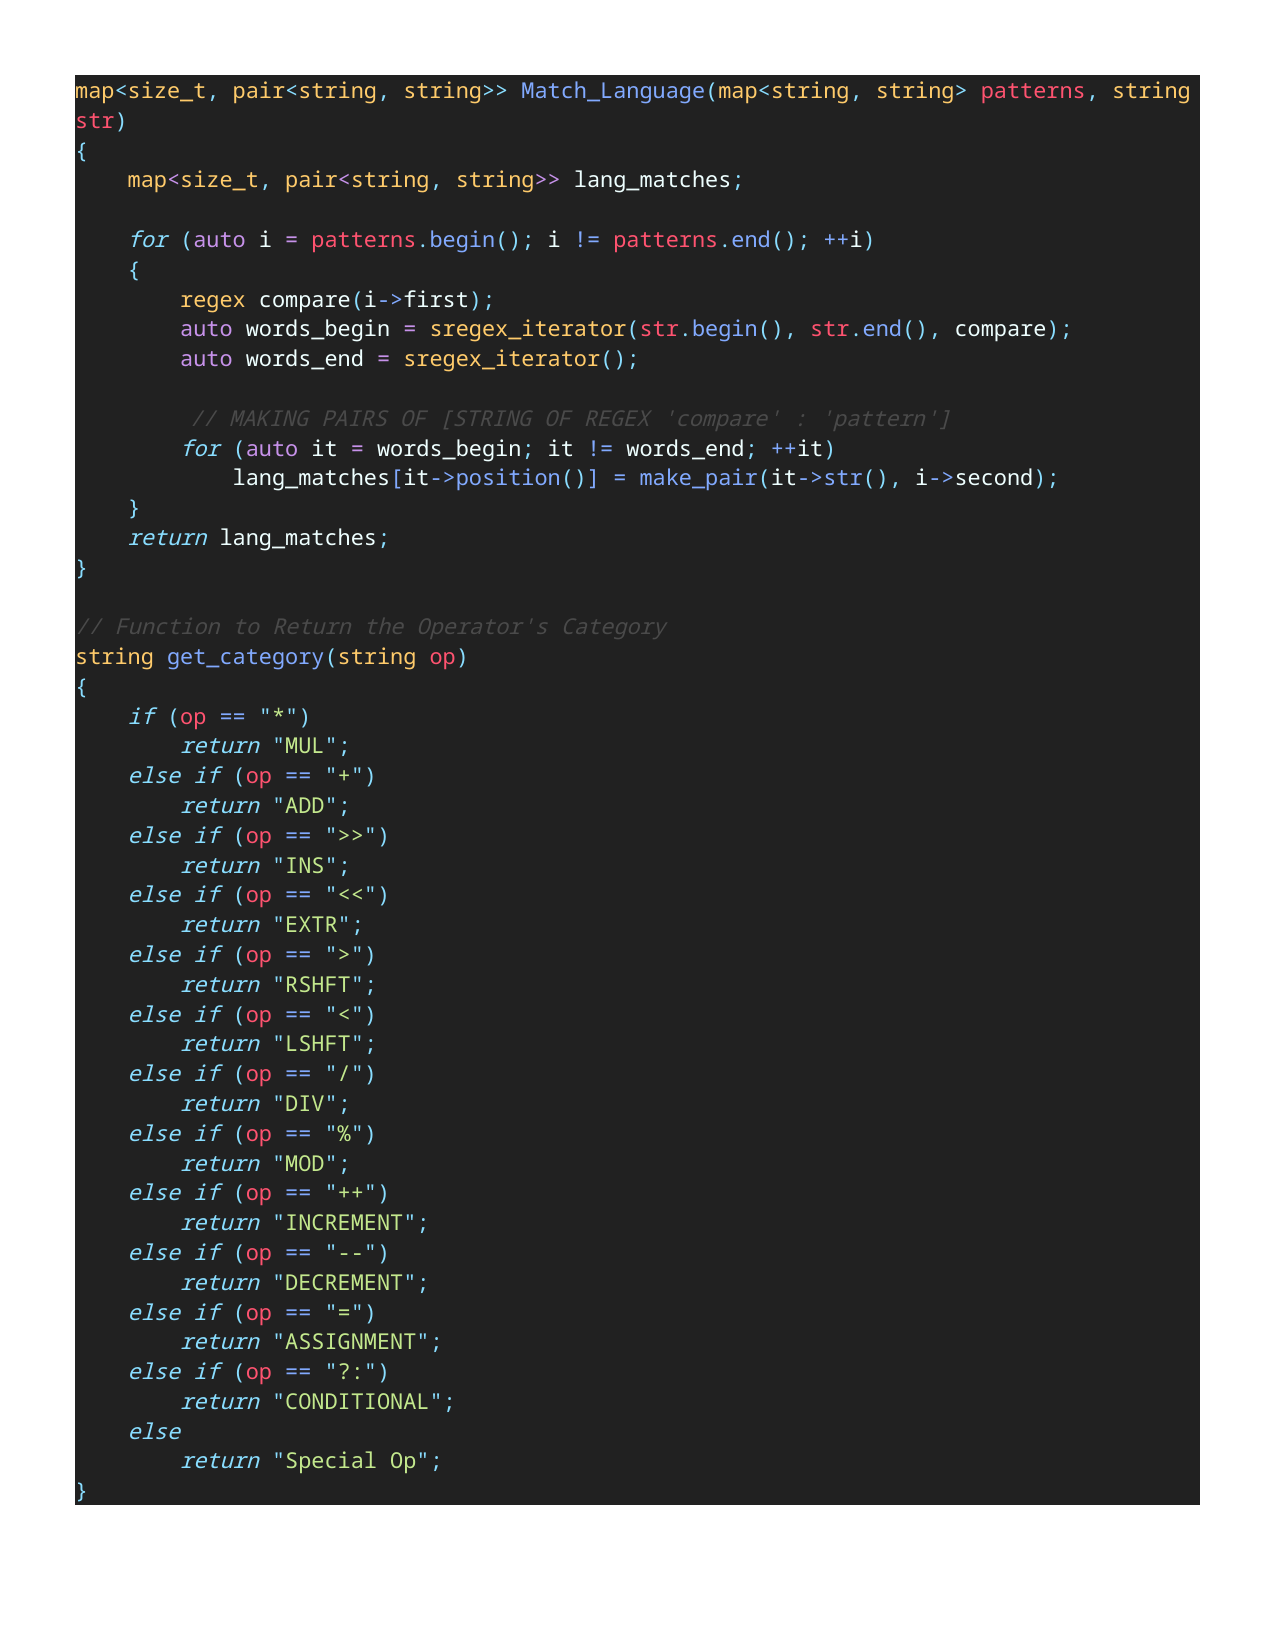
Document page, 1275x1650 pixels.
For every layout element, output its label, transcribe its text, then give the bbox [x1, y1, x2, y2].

text } [75, 1475, 1200, 1505]
text else if (op == "/") [75, 1058, 1200, 1088]
text return "LSHFT"; [75, 1028, 1200, 1058]
text } [75, 552, 1200, 581]
text auto words_end = sregex_iterator(); [75, 343, 1200, 373]
text if (op == "*") [75, 701, 1200, 730]
text else if (op == "<<") [75, 879, 1200, 909]
text return "MUL"; [75, 730, 1200, 760]
text else if (op == "<") [75, 998, 1200, 1028]
text return "INS"; [75, 849, 1200, 879]
text auto words_begin = sregex_iterator(str.begin(), str.end(), compare); [75, 313, 1200, 343]
text // MAKING PAIRS OF [STRING OF REGEX 'compare' : 'pattern'] [75, 403, 1200, 432]
text for (auto i = patterns.begin(); i != patterns.end(); ++i) [75, 224, 1200, 254]
text map<size_t, pair<string, string>> lang_matches; [75, 164, 1200, 194]
text else if (op == "++") [75, 1177, 1200, 1207]
text else if (op == "%") [75, 1118, 1200, 1147]
text map<size_t, pair<string, string>> Match_Language(map<string, string> patterns, string str) [75, 75, 1200, 134]
text return "MOD"; [75, 1147, 1200, 1177]
text regex compare(i->first); [75, 283, 1200, 313]
text return "ASSIGNMENT"; [75, 1326, 1200, 1356]
text { [75, 134, 1200, 164]
text return "INCREMENT"; [75, 1207, 1200, 1237]
text else if (op == "?:") [75, 1356, 1200, 1386]
text else [75, 1416, 1200, 1445]
text lang_matches[it->position()] = make_pair(it->str(), i->second); [75, 462, 1200, 492]
text return "DECREMENT"; [75, 1267, 1200, 1296]
text { [75, 254, 1200, 283]
text for (auto it = words_begin; it != words_end; ++it) [75, 432, 1200, 462]
text return "CONDITIONAL"; [75, 1386, 1200, 1416]
text return "RSHFT"; [75, 969, 1200, 998]
text } [75, 492, 1200, 522]
text string get_category(string op) [75, 641, 1200, 671]
text else if (op == ">") [75, 939, 1200, 969]
text return lang_matches; [75, 522, 1200, 552]
text { [75, 671, 1200, 701]
text return "ADD"; [75, 790, 1200, 820]
text return "DIV"; [75, 1088, 1200, 1118]
text else if (op == ">>") [75, 820, 1200, 849]
text else if (op == "+") [75, 760, 1200, 790]
text return "Special Op"; [75, 1445, 1200, 1475]
text else if (op == "--") [75, 1237, 1200, 1267]
text // Function to Return the Operator's Category [75, 611, 1200, 641]
text else if (op == "=") [75, 1296, 1200, 1326]
text return "EXTR"; [75, 909, 1200, 939]
